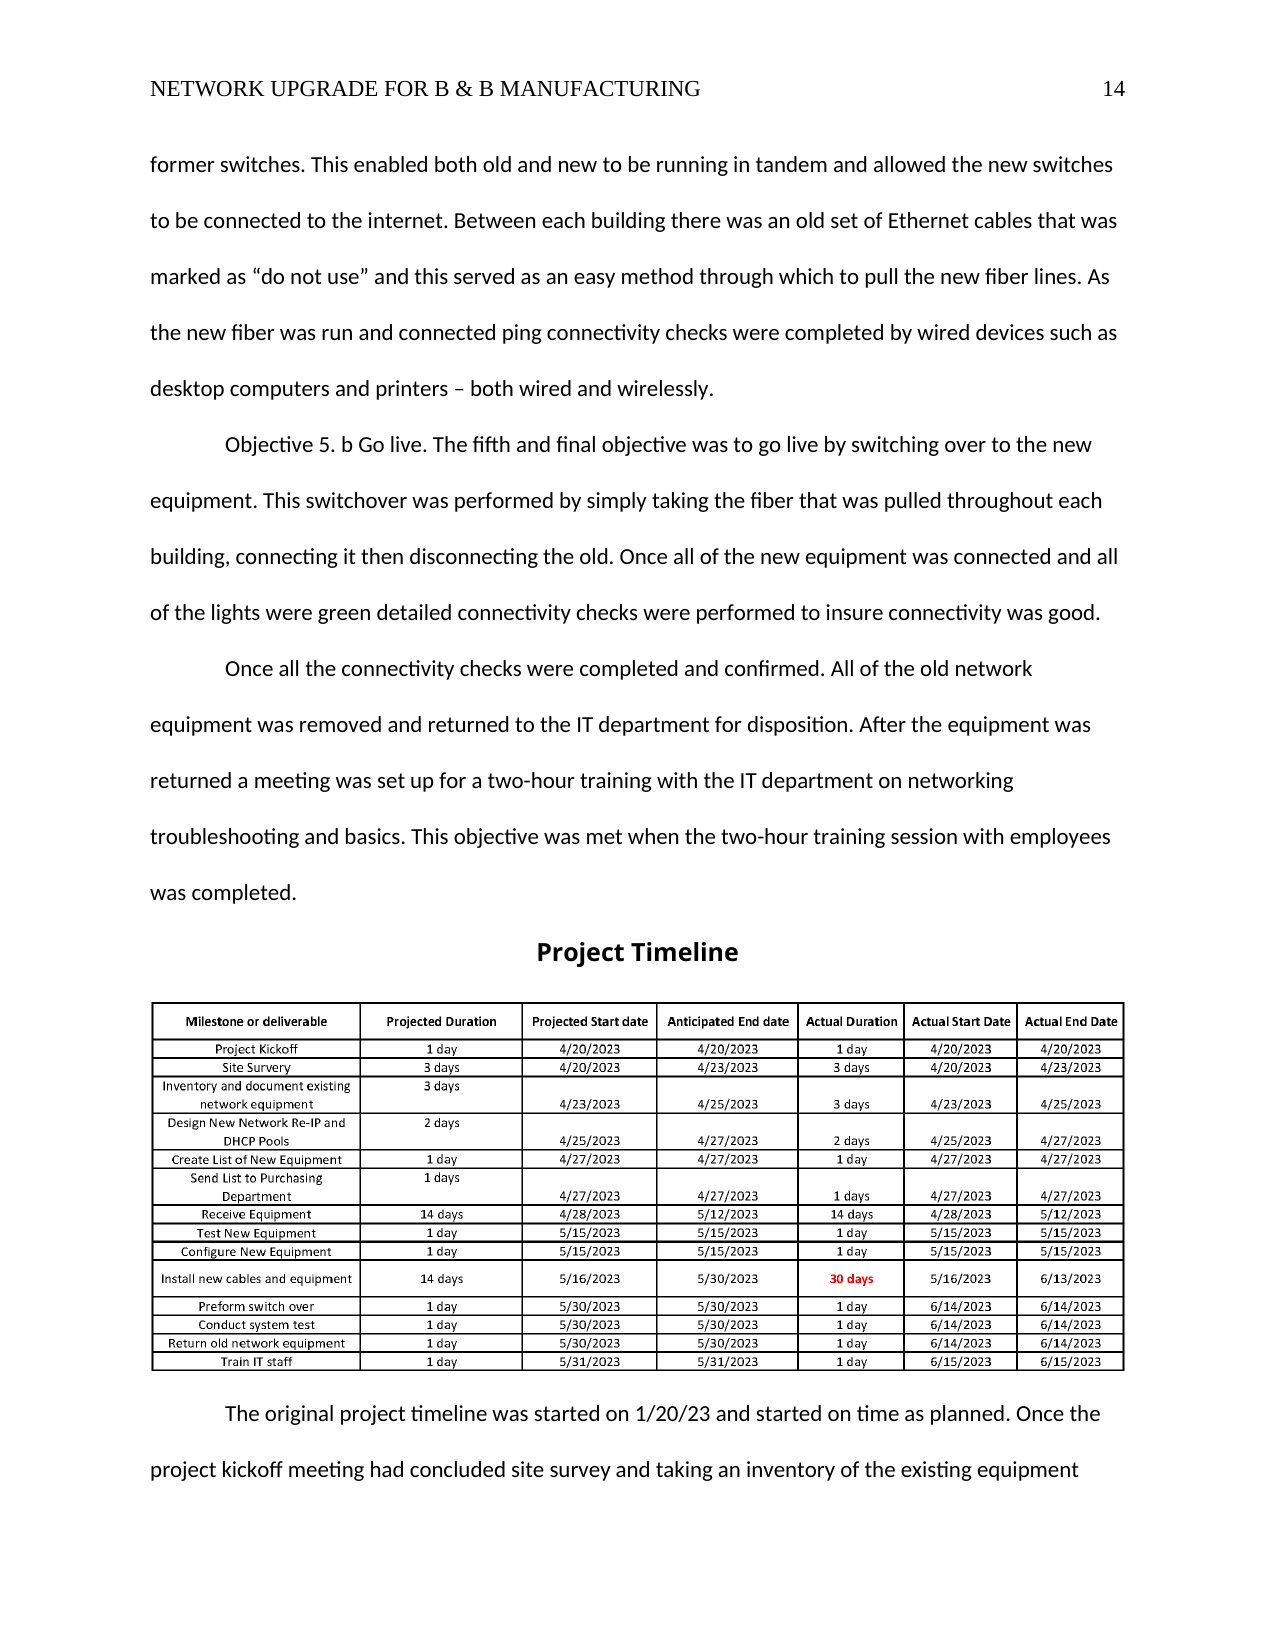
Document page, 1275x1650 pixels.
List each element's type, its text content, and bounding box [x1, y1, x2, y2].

text Objective 5. b Go live. The fifth and final objective was to go live by switching over to the new equipment. This switchover was performed by simply taking the fiber that was pulled throughout each building, connecting it then disconnecting the old. Once all of the new equipment was connected and all of the lights were green detailed connectivity checks were performed to insure connectivity was good. [150, 430, 1125, 626]
subtitle Project Timeline [150, 934, 1125, 969]
text Once all the connectivity checks were completed and confirmed. All of the old network equipment was removed and returned to the IT department for disposition. After the equipment was returned a meeting was set up for a two-hour training with the IT department on networking troubleshooting and basics. This objective was met when the two-hour training session with employees was completed. [150, 654, 1125, 907]
picture [150, 1002, 1125, 1373]
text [150, 150, 1125, 402]
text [150, 1399, 1125, 1483]
